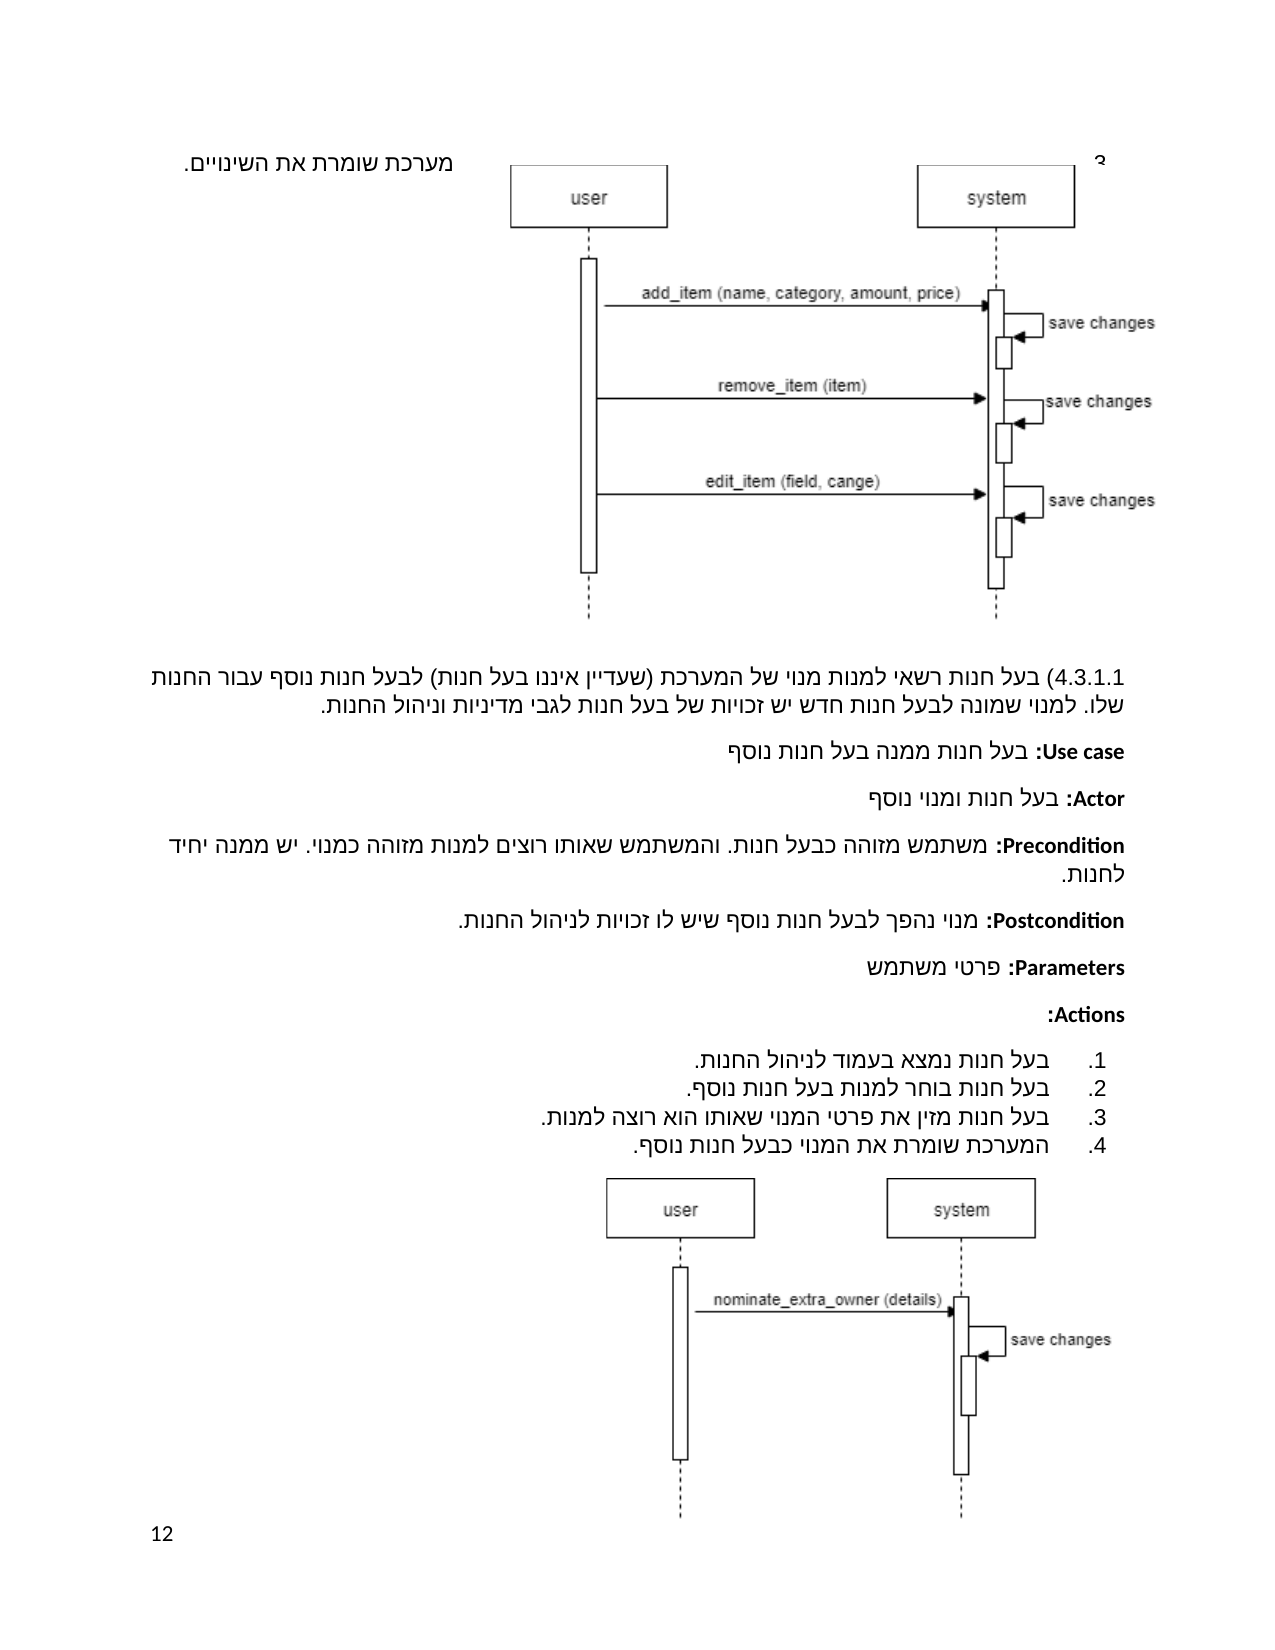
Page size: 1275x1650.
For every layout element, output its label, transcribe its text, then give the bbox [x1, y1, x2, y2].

list מערכת שומרת את השינויים. [150, 150, 1087, 176]
list בעל חנות מזין את פרטי המנוי שאותו הוא רוצה למנות. [150, 1104, 1087, 1130]
picture [510, 165, 1157, 621]
list בעל חנות נמצא בעמוד לניהול החנות. [150, 1047, 1087, 1073]
text Parameters: פרטי משתמש [150, 953, 1125, 981]
text Postcondition: מנוי נהפך לבעל חנות נוסף שיש לו זכויות לניהול החנות. [150, 906, 1125, 934]
text 4.3.1.1) בעל חנות רשאי למנות מנוי של המערכת (שעדיין איננו בעל חנות) לבעל חנות נוסף עבור החנות שלו. למנוי שמונה לבעל חנות חדש יש זכויות של בעל חנות לגבי מדיניות וניהול החנות. [150, 664, 1125, 719]
text Actions: [150, 1000, 1125, 1028]
text Actor: בעל חנות ומנוי נוסף [150, 784, 1125, 812]
text Use case: בעל חנות ממנה בעל חנות נוסף [150, 737, 1125, 765]
list בעל חנות בוחר למנות בעל חנות נוסף. [150, 1075, 1087, 1102]
picture [606, 1178, 1113, 1520]
text Precondition: משתמש מזוהה כבעל חנות. והמשתמש שאותו רוצים למנות מזוהה כמנוי. יש ממנה יחיד לחנות. [150, 831, 1125, 888]
list המערכת שומרת את המנוי כבעל חנות נוסף. [150, 1132, 1087, 1159]
